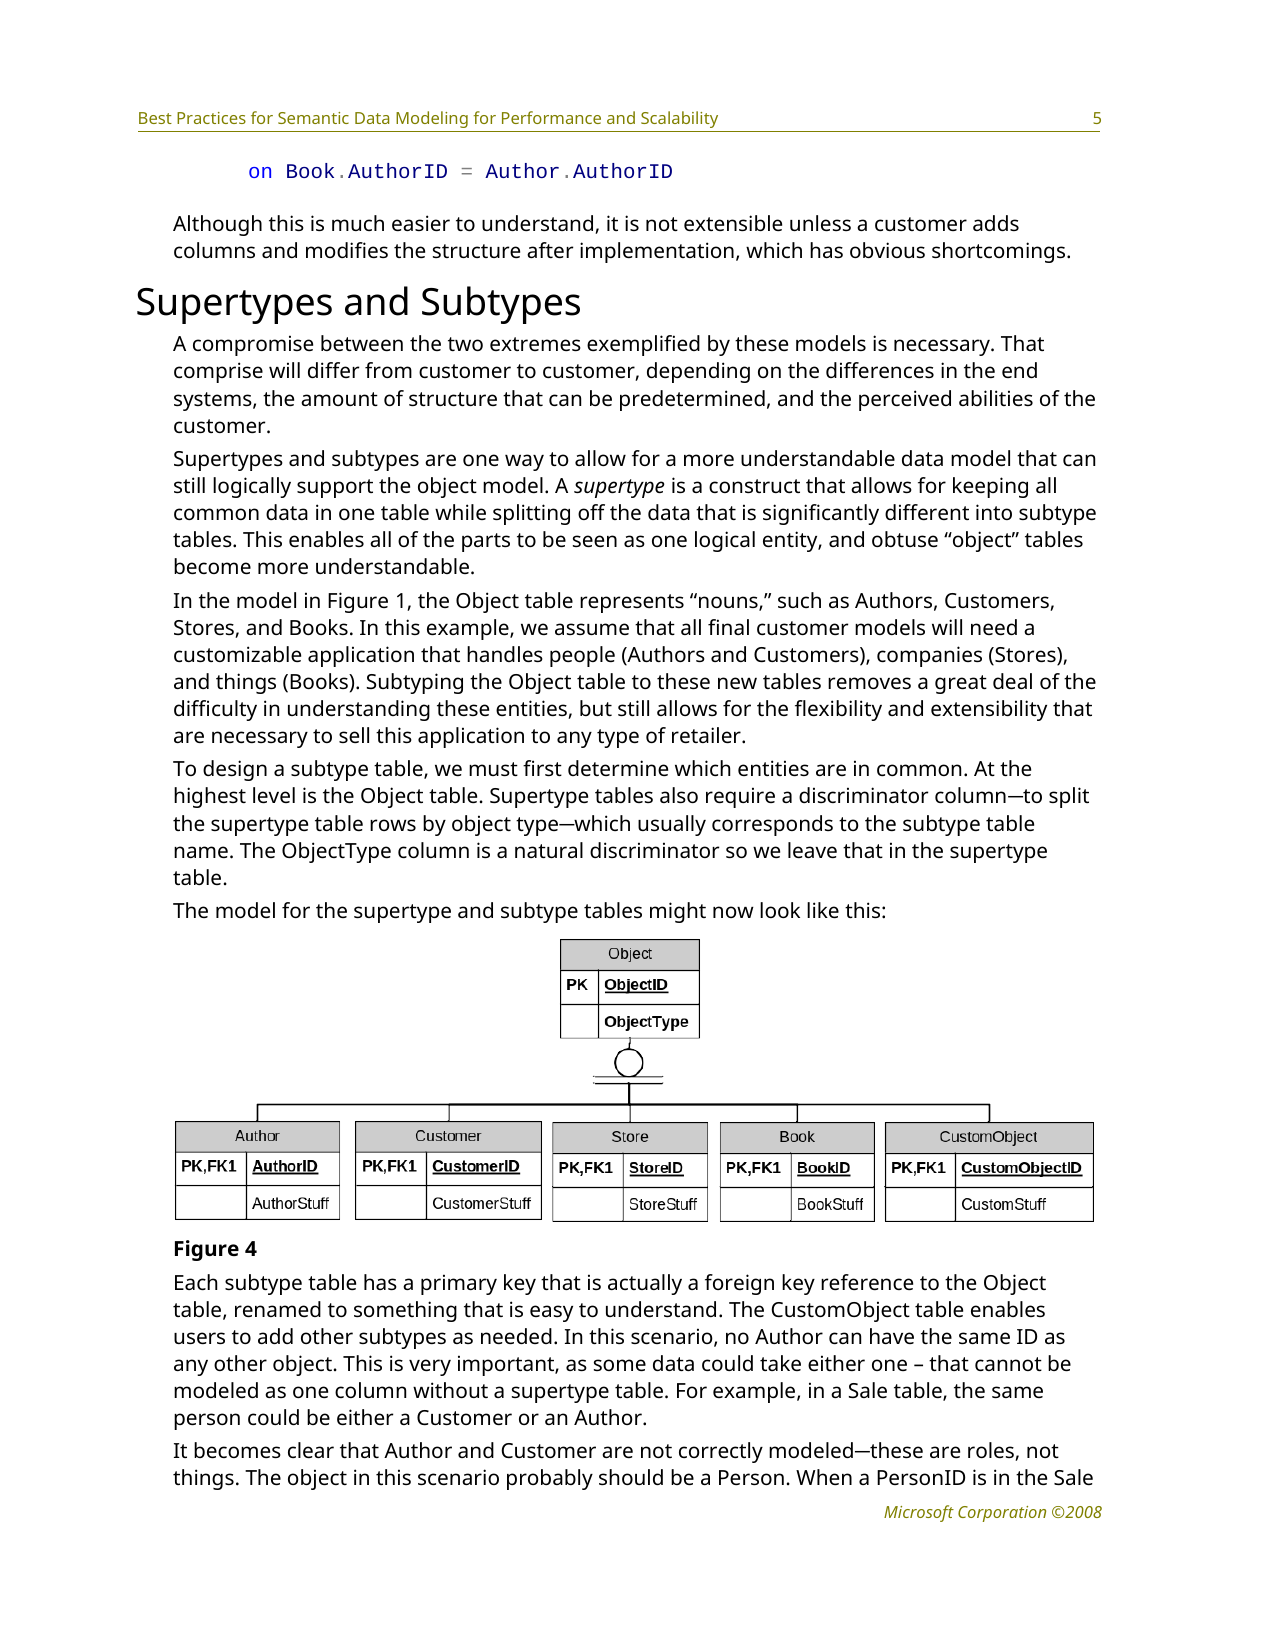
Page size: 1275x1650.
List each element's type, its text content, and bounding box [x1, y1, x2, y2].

text Each subtype table has a primary key that is actually a foreign key reference to the Object table, renamed to something that is easy to understand. The CustomObject table enables users to add other subtypes as needed. In this scenario, no Author can have the same ID as any other object. This is very important, as some data could take either one – that cannot be modeled as one column without a supertype table. For example, in a Sale table, the same person could be either a Customer or an Author. [173, 1268, 1102, 1431]
list on Book.AuthorID = Author.AuthorID [248, 153, 1102, 184]
text The model for the supertype and subtype tables might now look like this: [173, 897, 1102, 924]
text Supertypes and subtypes are one way to allow for a more understandable data model that can still logically support the object model. A supertype is a construct that allows for keeping all common data in one table while splitting off the data that is significantly different into subtype tables. This enables all of the parts to be seen as one logical entity, and obtuse “object” tables become more understandable. [173, 445, 1102, 580]
subtitle Supertypes and Subtypes [135, 282, 1102, 324]
text A compromise between the two extremes exemplified by these models is necessary. That comprise will differ from customer to customer, depending on the differences in the end systems, the amount of structure that can be predetermined, and the perceived abilities of the customer. [173, 330, 1102, 438]
text Although this is much easier to understand, it is not extensible unless a customer adds columns and modifies the structure after implementation, which has obvious shortcomings. [173, 209, 1102, 263]
text To design a subtype table, we must first determine which entities are in common. At the highest level is the Object table. Supertype tables also require a discriminator column─to split the supertype table rows by object type─which usually corresponds to the subtype table name. The ObjectType column is a natural discriminator so we leave that in the supertype table. [173, 755, 1102, 891]
text In the model in Figure 1, the Object table represents “nouns,” such as Authors, Customers, Stores, and Books. In this example, we assume that all final customer models will need a customizable application that handles people (Authors and Customers), companies (Stores), and things (Books). Subtyping the Object table to these new tables removes a great deal of the difficulty in understanding these entities, but still allows for the flexibility and extensibility that are necessary to sell this application to any type of retailer. [173, 586, 1102, 749]
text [173, 1437, 1102, 1491]
